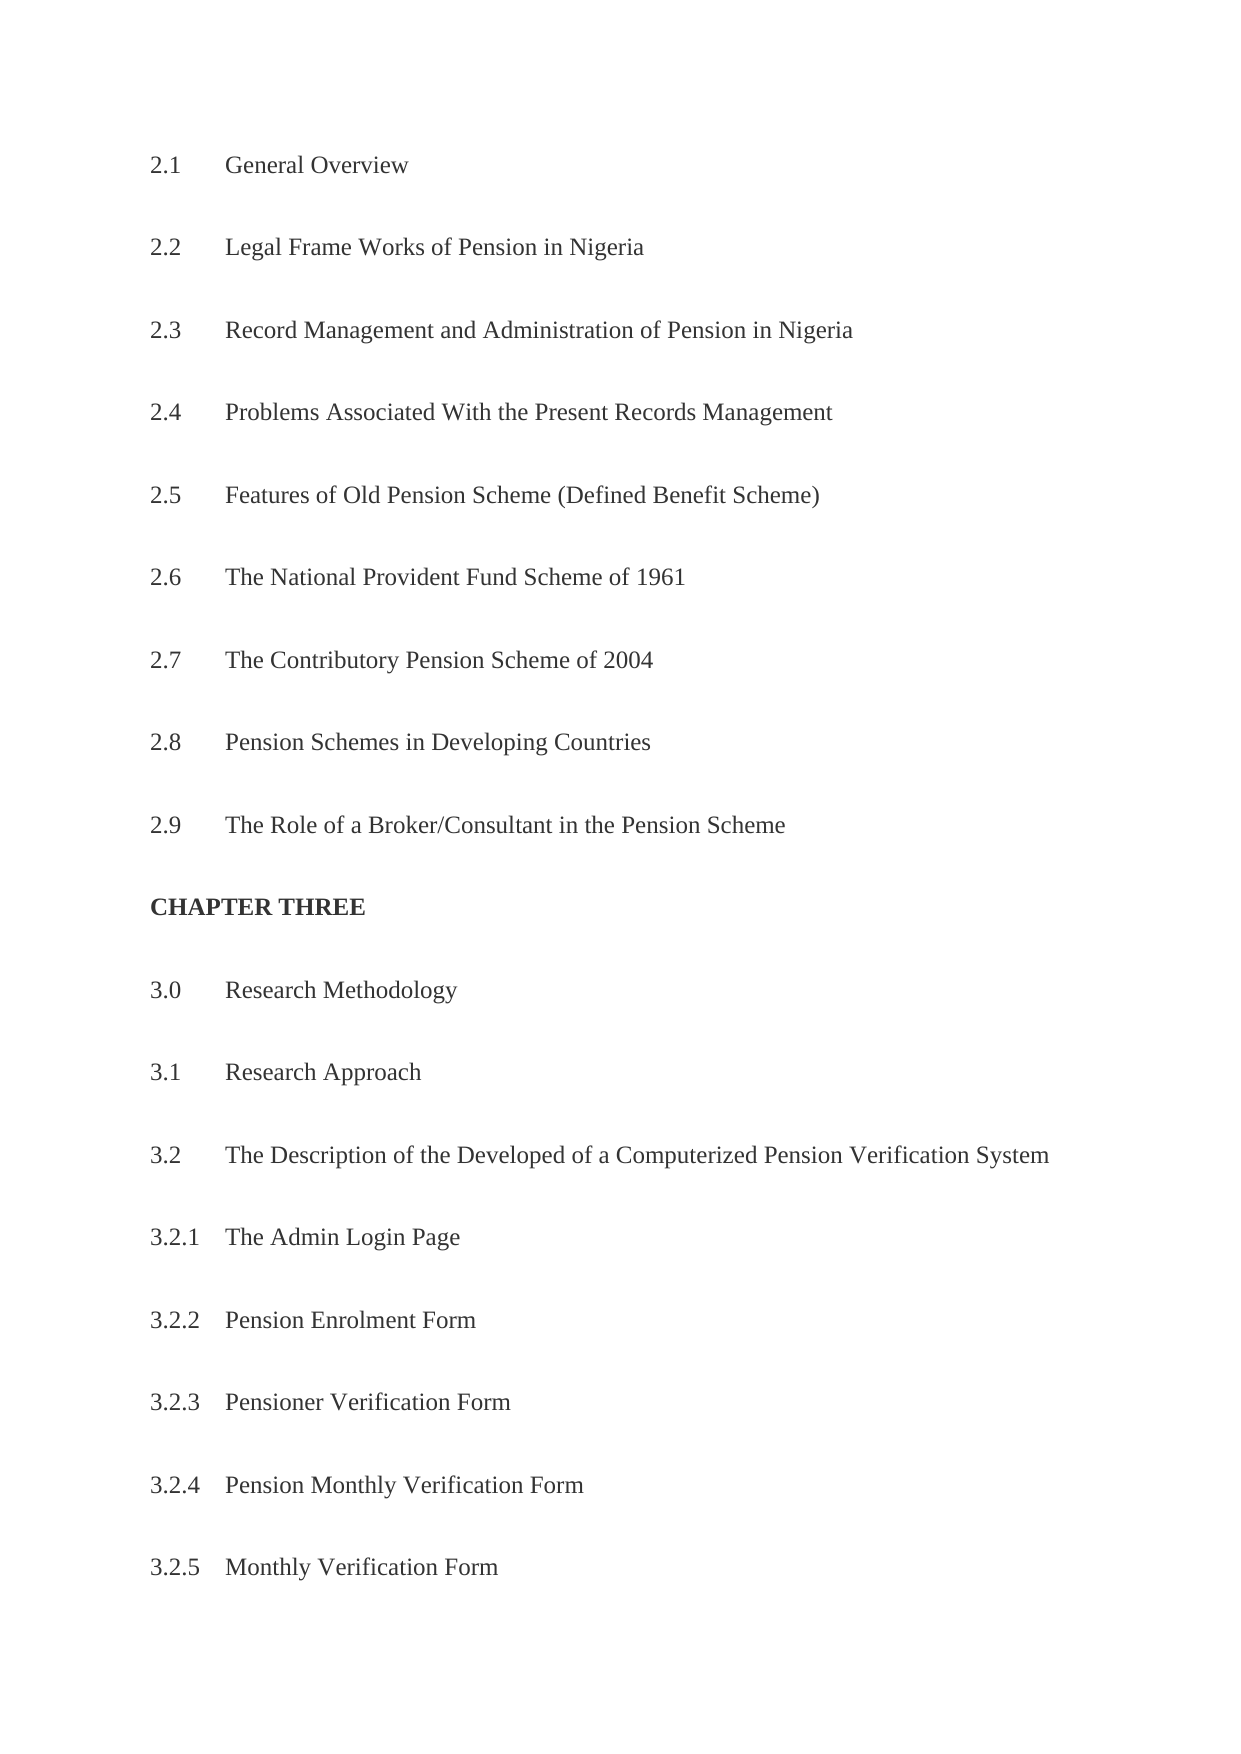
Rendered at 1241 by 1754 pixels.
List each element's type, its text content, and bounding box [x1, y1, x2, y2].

text 2.8 Pension Schemes in Developing Countries [150, 727, 1090, 756]
text 3.1 Research Approach [150, 1057, 1090, 1086]
text 3.2.4 Pension Monthly Verification Form [150, 1470, 1090, 1499]
text 3.2.2 Pension Enrolment Form [150, 1305, 1090, 1334]
text 3.0 Research Methodology [150, 975, 1090, 1004]
text 2.1 General Overview [150, 150, 1090, 179]
text 2.4 Problems Associated With the Present Records Management [150, 397, 1090, 426]
text 3.2 The Description of the Developed of a Computerized Pension Verification System [150, 1140, 1090, 1169]
text 2.6 The National Provident Fund Scheme of 1961 [150, 562, 1090, 591]
text 3.2.5 Monthly Verification Form [150, 1552, 1090, 1581]
text 2.7 The Contributory Pension Scheme of 2004 [150, 645, 1090, 674]
text 2.5 Features of Old Pension Scheme (Defined Benefit Scheme) [150, 480, 1090, 509]
text 2.2 Legal Frame Works of Pension in Nigeria [150, 232, 1090, 261]
text CHAPTER THREE [150, 892, 1090, 921]
text 3.2.3 Pensioner Verification Form [150, 1387, 1090, 1416]
text 2.3 Record Management and Administration of Pension in Nigeria [150, 315, 1090, 344]
text 2.9 The Role of a Broker/Consultant in the Pension Scheme [150, 810, 1090, 839]
text 3.2.1 The Admin Login Page [150, 1222, 1090, 1251]
